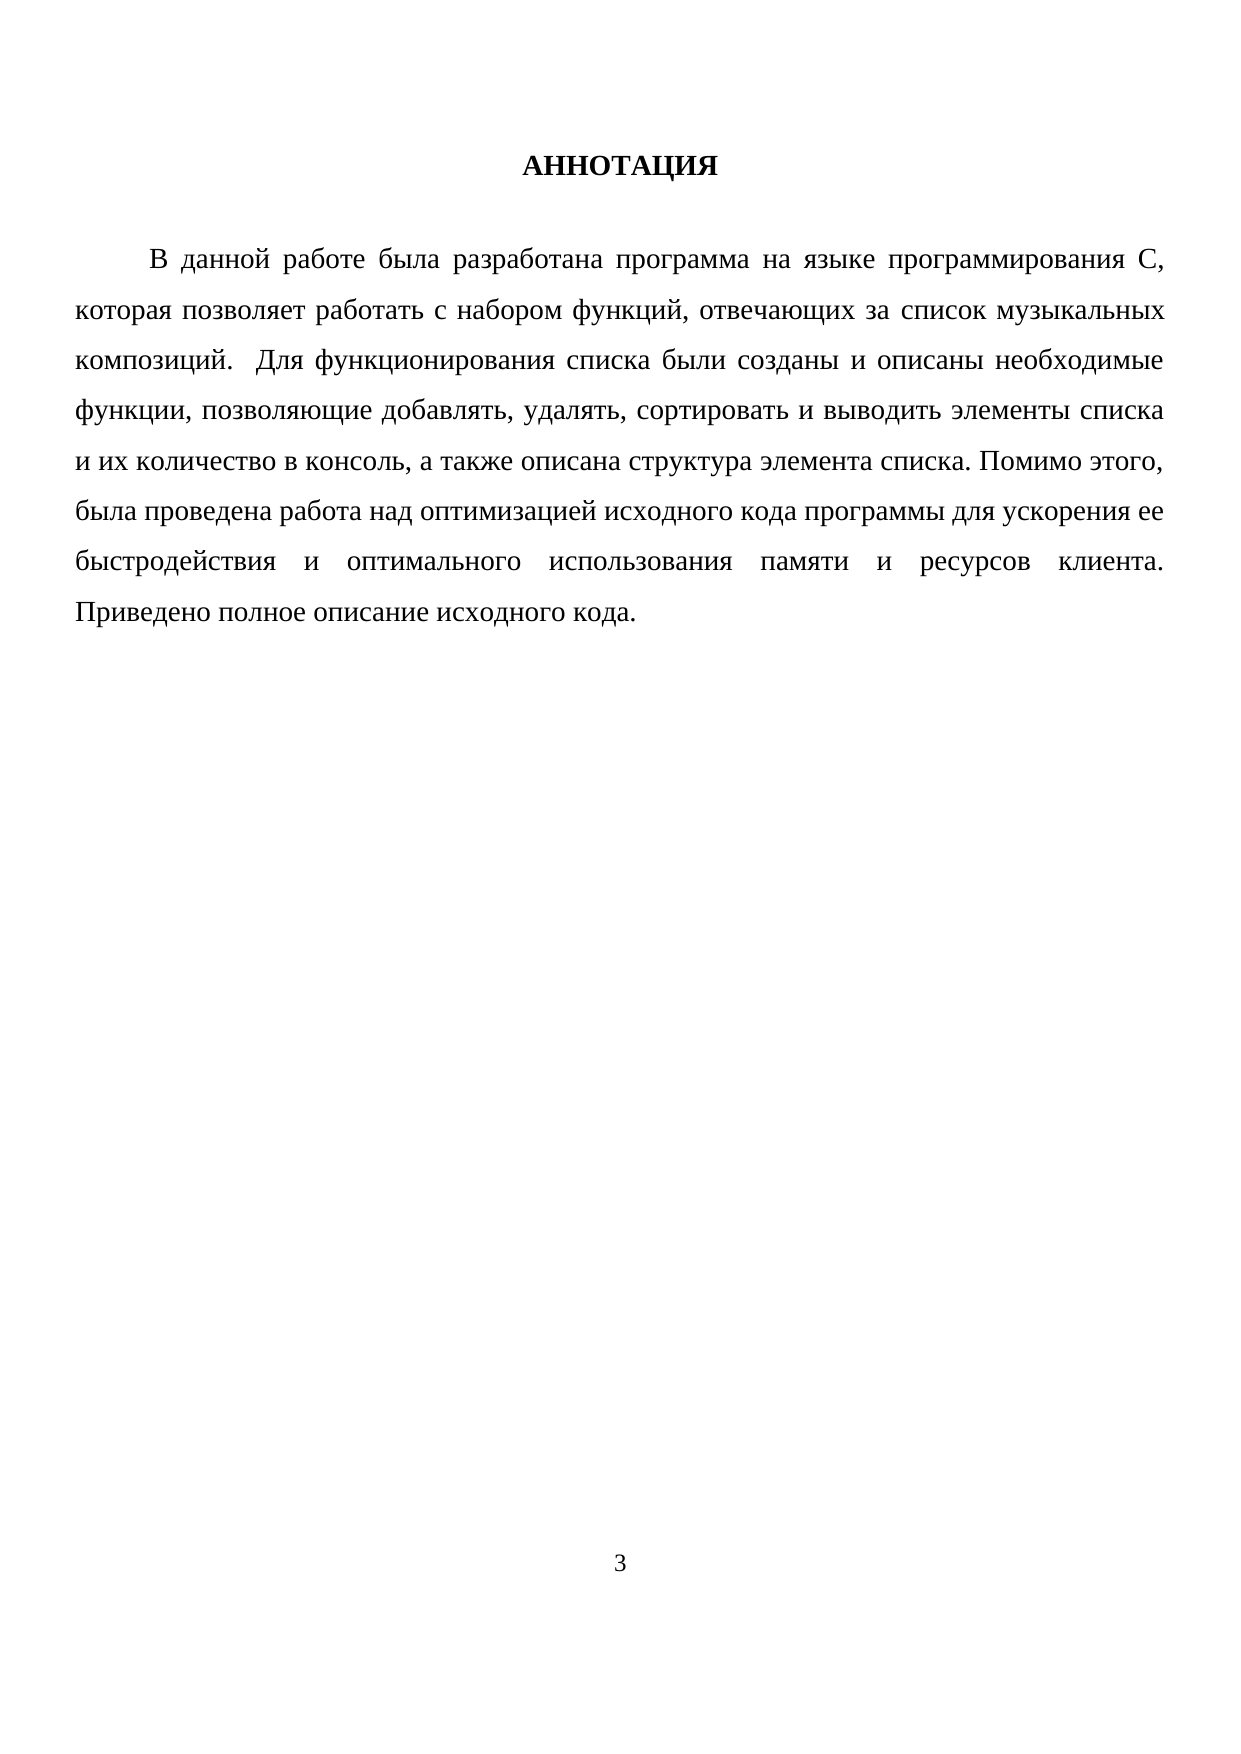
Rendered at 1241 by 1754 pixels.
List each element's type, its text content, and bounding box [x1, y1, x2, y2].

text АННОТАЦИЯ [75, 148, 1165, 182]
text В данной работе была разработана программа на языке программирования C, которая позволяет работать с набором функций, отвечающих за список музыкальных композиций. Для функционирования списка были созданы и описаны необходимые функции, позволяющие добавлять, удалять, сортировать и выводить элементы списка и их количество в консоль, а также описана структура элемента списка. Помимо этого, была проведена работа над оптимизацией исходного кода программы для ускорения ее быстродействия и оптимального использования памяти и ресурсов клиента. Приведено полное описание исходного кода. [75, 241, 1165, 627]
